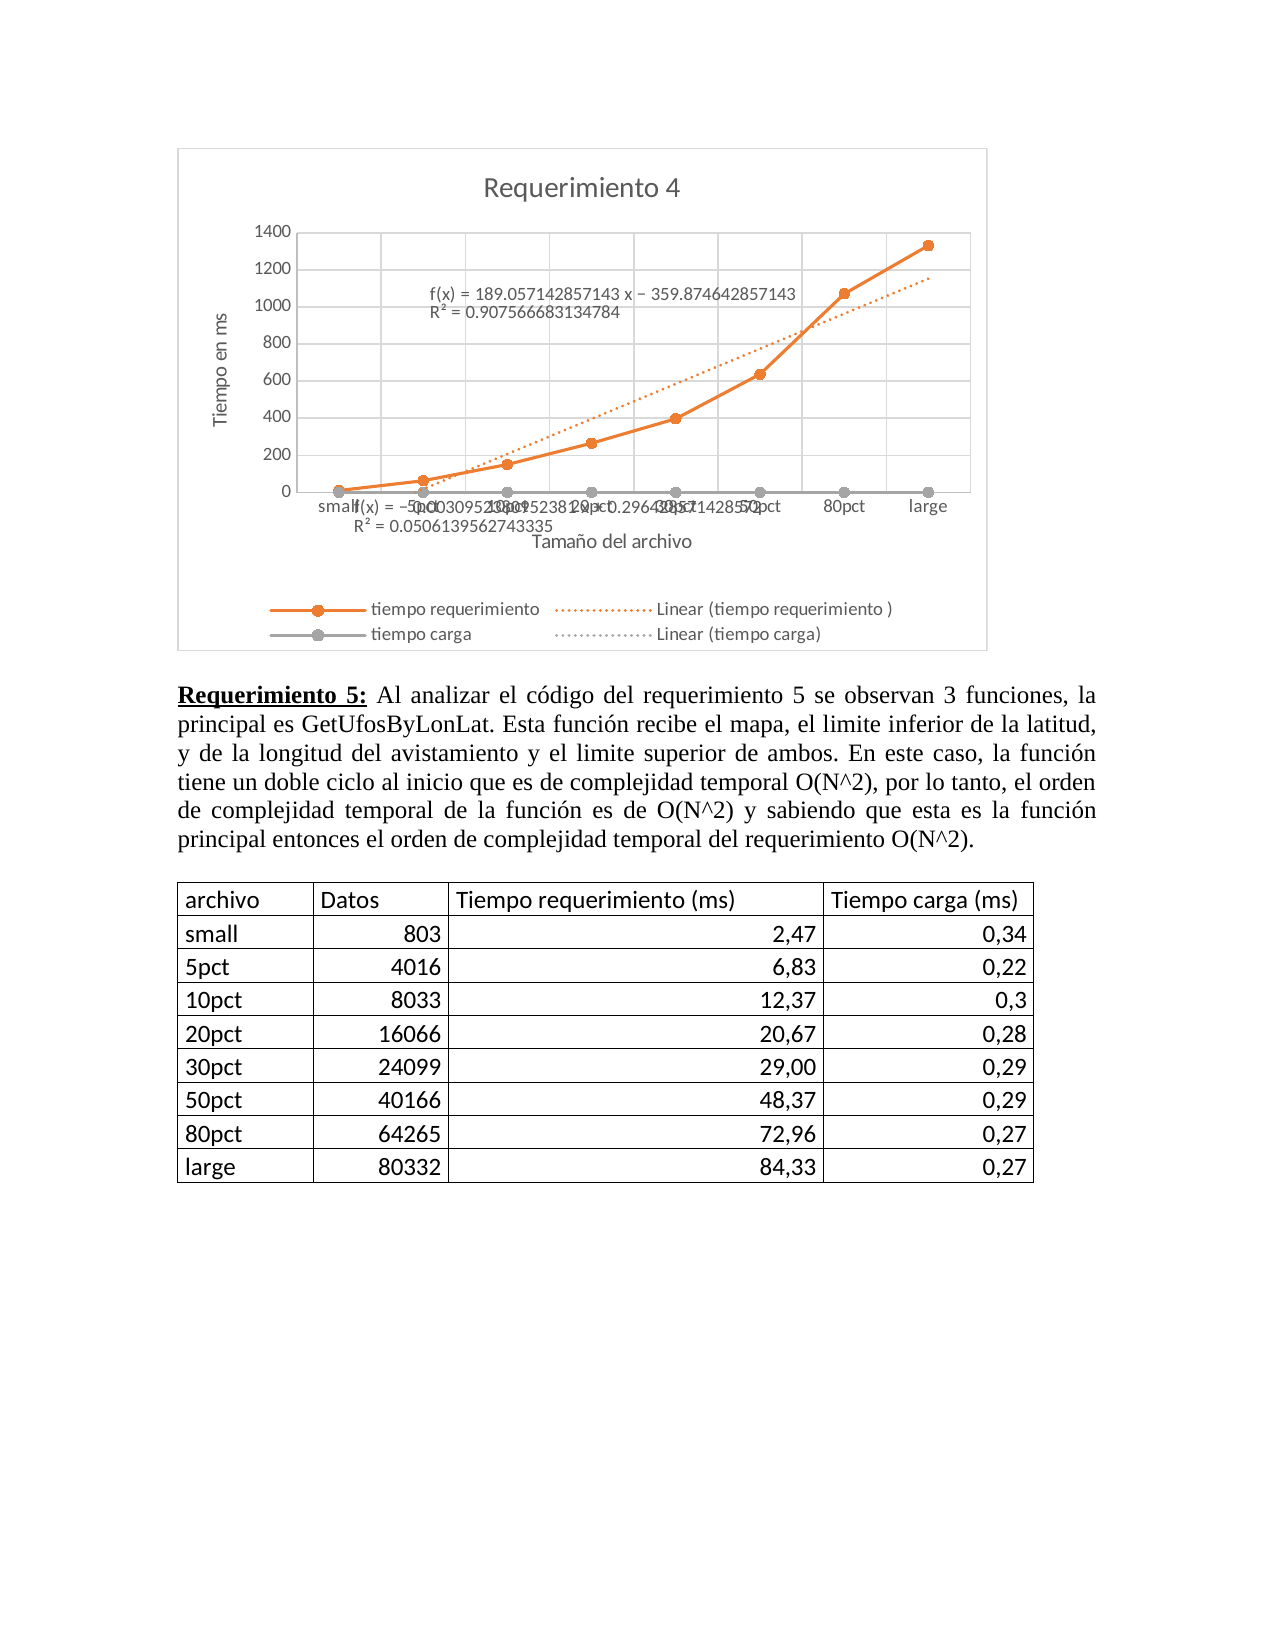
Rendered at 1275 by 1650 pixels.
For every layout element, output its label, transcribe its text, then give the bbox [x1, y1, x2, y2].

table_cell 2,47 [449, 916, 823, 948]
table_cell 84,33 [449, 1149, 823, 1182]
table_cell 8033 [314, 983, 448, 1015]
table_cell 12,37 [449, 983, 823, 1015]
table_cell 72,96 [449, 1116, 823, 1148]
table_cell 40166 [314, 1083, 448, 1115]
table_cell 0,29 [824, 1049, 1033, 1082]
table_cell 50pct [178, 1083, 313, 1115]
table_cell 20pct [178, 1016, 313, 1048]
table_header Tiempo carga (ms) [824, 883, 1033, 915]
table_cell 5pct [178, 949, 313, 982]
table_cell 6,83 [449, 949, 823, 982]
table_cell 0,28 [824, 1016, 1033, 1048]
table_cell small [178, 916, 313, 948]
table_cell 0,22 [824, 949, 1033, 982]
table_cell 80332 [314, 1149, 448, 1182]
table_cell 80pct [178, 1116, 313, 1148]
table_cell 0,34 [824, 916, 1033, 948]
table_header Tiempo requerimiento (ms) [449, 883, 823, 915]
table_header Datos [314, 883, 448, 915]
table_cell 803 [314, 916, 448, 948]
table_cell 4016 [314, 949, 448, 982]
table_cell 0,29 [824, 1083, 1033, 1115]
table_cell 10pct [178, 983, 313, 1015]
table_cell 0,27 [824, 1149, 1033, 1182]
table_cell 0,3 [824, 983, 1033, 1015]
table_cell large [178, 1149, 313, 1182]
table_cell 48,37 [449, 1083, 823, 1115]
table_cell 16066 [314, 1016, 448, 1048]
text Requerimiento 5: Al analizar el código del requerimiento 5 se observan 3 funciones, la principal es GetUfosByLonLat. Esta función recibe el mapa, el limite inferior de la latitud, y de la longitud del avistamiento y el limite superior de ambos. En este caso, la función tiene un doble ciclo al inicio que es de complejidad temporal O(N^2), por lo tanto, el orden de complejidad temporal de la función es de O(N^2) y sabiendo que esta es la función principal entonces el orden de complejidad temporal del requerimiento O(N^2). [177, 680, 1098, 853]
table_cell 20,67 [449, 1016, 823, 1048]
table_cell 24099 [314, 1049, 448, 1082]
table_cell 30pct [178, 1049, 313, 1082]
table_header archivo [178, 883, 313, 915]
table_cell 64265 [314, 1116, 448, 1148]
table_cell 0,27 [824, 1116, 1033, 1148]
table_cell 29,00 [449, 1049, 823, 1082]
